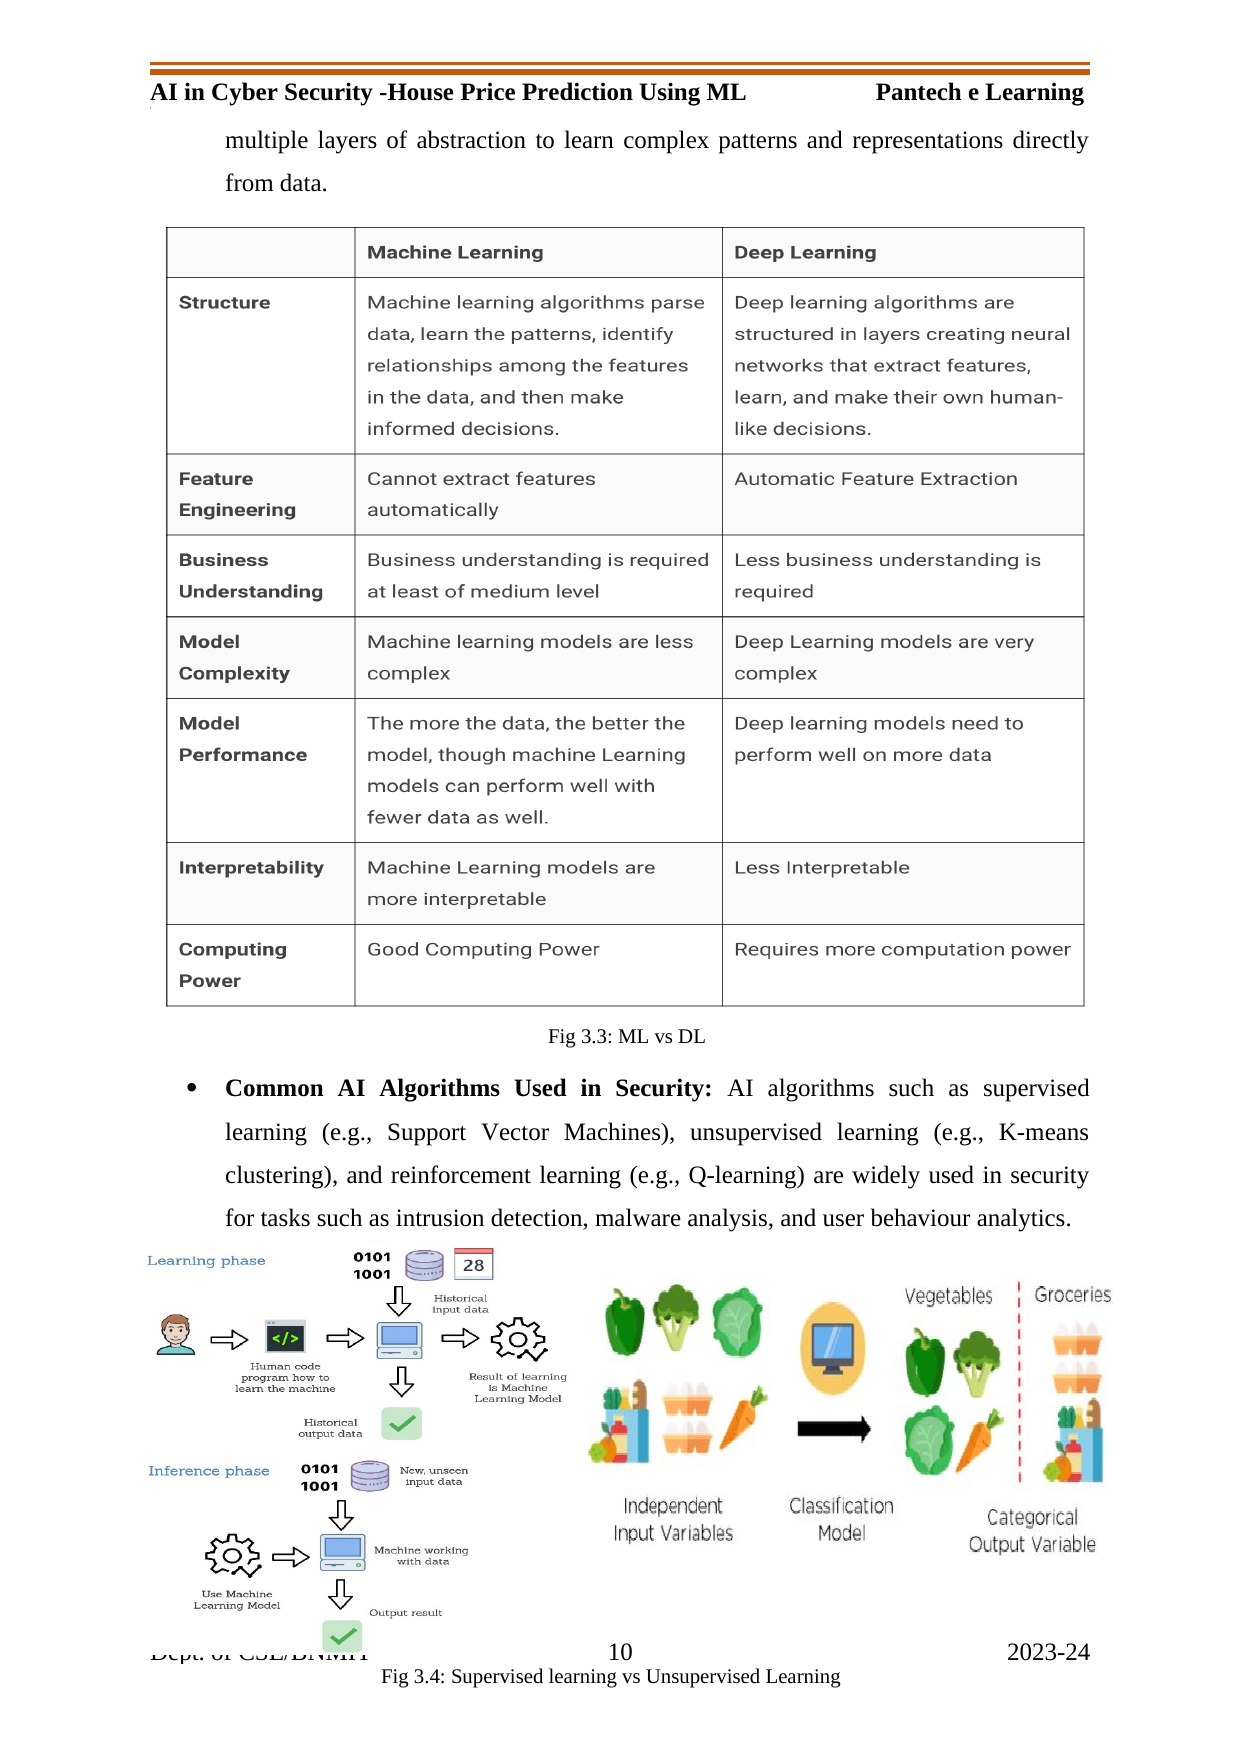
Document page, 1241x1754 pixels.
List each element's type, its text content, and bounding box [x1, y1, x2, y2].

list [187, 125, 1090, 197]
list Common AI Algorithms Used in Security: AI algorithms such as supervised learning (e.g., Support Vector Machines), unsupervised learning (e.g., K-means clustering), and reinforcement learning (e.g., Q-learning) are widely used in security for tasks such as intrusion detection, malware analysis, and user behaviour analytics. [187, 1073, 1090, 1232]
picture [160, 220, 1094, 1012]
picture [127, 1241, 1137, 1655]
